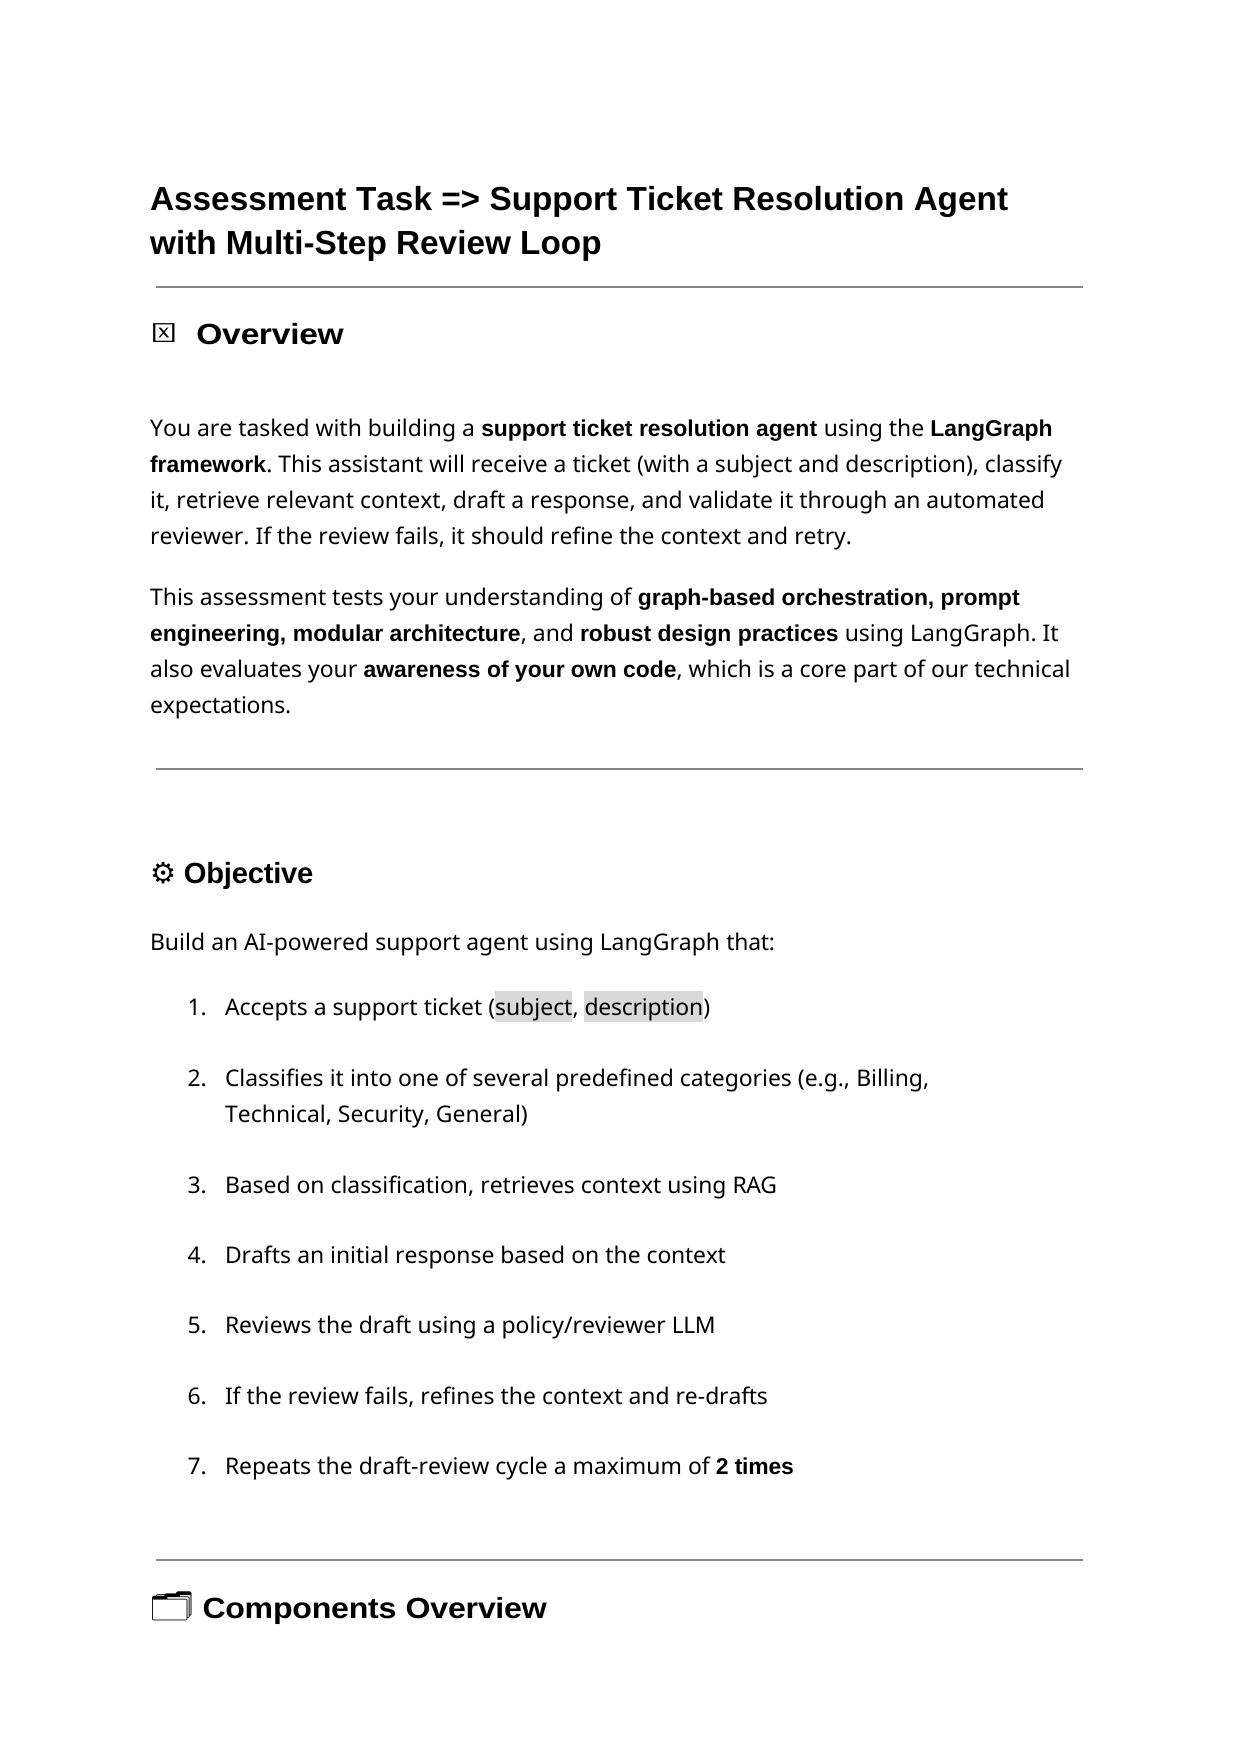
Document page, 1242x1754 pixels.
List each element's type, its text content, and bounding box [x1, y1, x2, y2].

text You are tasked with building a support ticket resolution agent using the LangGraph framework. This assistant will receive a ticket (with a subject and description), classify it, retrieve relevant context, draft a response, and validate it through an automated reviewer. If the review fails, it should refine the context and retry. [150, 412, 1081, 551]
list If the review fails, refines the context and re-drafts [187, 1380, 1094, 1411]
list Drafts an initial response based on the context [187, 1239, 1094, 1270]
subtitle ⚙ Objective [150, 852, 1094, 892]
title Assessment Task => Support Ticket Resolution Agent with Multi-Step Review Loop [150, 179, 1081, 262]
list Classifies it into one of several predefined categories (e.g., Billing, Technical, Security, General) [187, 1062, 1002, 1129]
list Accepts a support ticket (subject, description) [703, 991, 1094, 1022]
list Accepts a support ticket (subject, description) [187, 991, 495, 1022]
text This assessment tests your understanding of graph-based orchestration, prompt engineering, modular architecture, and robust design practices using LangGraph. It also evaluates your awareness of your own code, which is a core part of our technical expectations. [150, 581, 1077, 720]
text Build an AI-powered support agent using LangGraph that: [150, 926, 1094, 957]
subtitle 🗂 Components Overview [150, 1587, 1094, 1627]
list Based on classification, retrieves context using RAG [187, 1169, 1094, 1200]
list Repeats the draft-review cycle a maximum of 2 times [187, 1450, 1094, 1481]
list Reviews the draft using a policy/reviewer LLM [187, 1309, 1094, 1341]
text 🧭 Overview [150, 314, 1094, 353]
